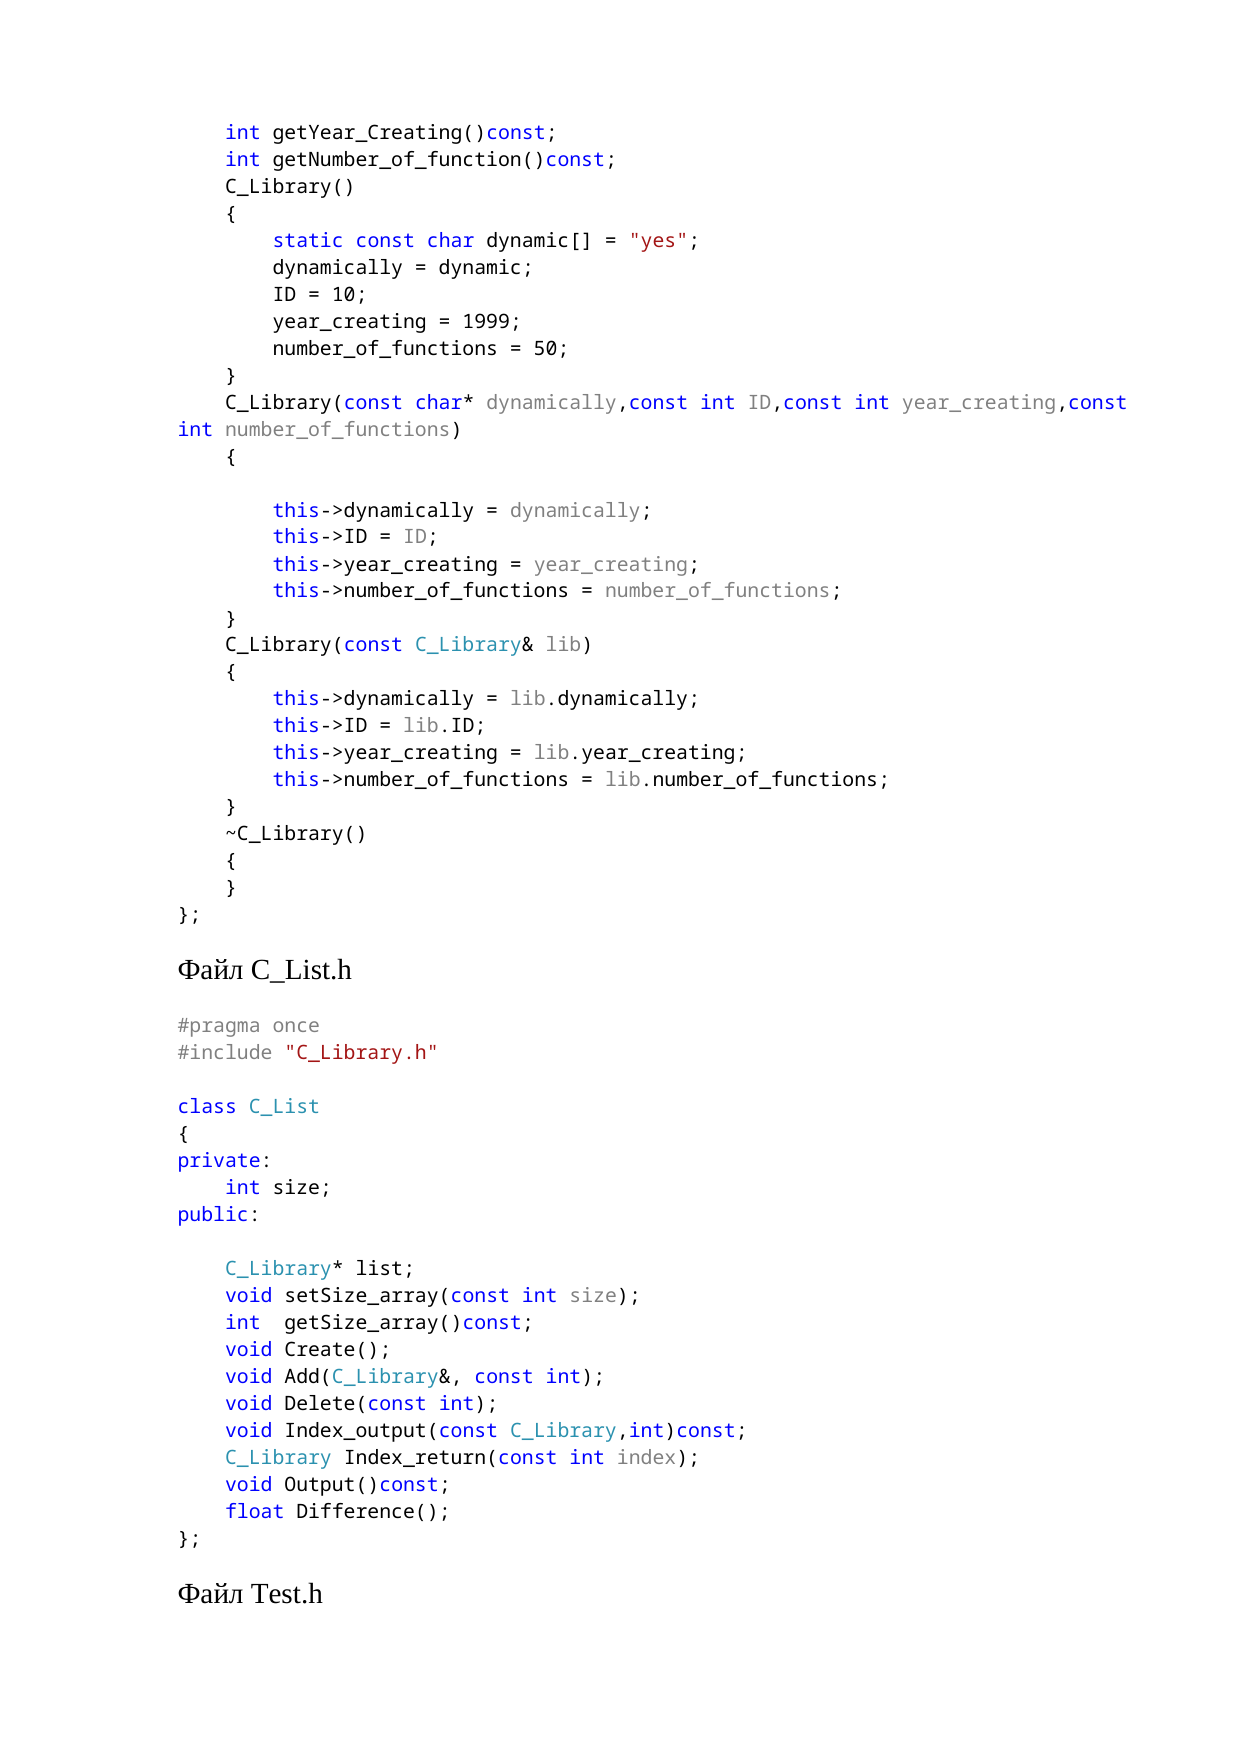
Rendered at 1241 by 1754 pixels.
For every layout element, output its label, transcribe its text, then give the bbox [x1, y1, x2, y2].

text C_Library() [177, 172, 1152, 199]
text void Output()const; [177, 1470, 1152, 1497]
text number_of_functions = 50; [177, 334, 1152, 361]
text #include "C_Library.h" [177, 1039, 1152, 1066]
text this->year_creating = lib.year_creating; [177, 739, 1152, 766]
text }; [177, 1524, 1152, 1551]
text } [177, 873, 1152, 901]
text this->ID = ID; [177, 523, 1152, 550]
text class C_List [177, 1093, 1152, 1119]
text void Delete(const int); [177, 1389, 1152, 1416]
text static const char dynamic[] = "yes"; [177, 226, 1152, 253]
text this->number_of_functions = number_of_functions; [177, 577, 1152, 604]
text public: [177, 1201, 1152, 1227]
text { [177, 658, 1152, 685]
text } [177, 604, 1152, 631]
text int getYear_Creating()const; [177, 118, 1152, 145]
text ~C_Library() [177, 819, 1152, 847]
text }; [177, 901, 1152, 927]
text { [177, 847, 1152, 873]
text Файл C_List.h [177, 952, 1152, 986]
text { [177, 442, 1152, 469]
text year_creating = 1999; [177, 307, 1152, 334]
text private: [177, 1147, 1152, 1173]
text this->year_creating = year_creating; [177, 550, 1152, 577]
text int getSize_array()const; [177, 1308, 1152, 1335]
text int getNumber_of_function()const; [177, 145, 1152, 172]
text C_Library(const char* dynamically,const int ID,const int year_creating,const int number_of_functions) [177, 388, 1152, 442]
text C_Library Index_return(const int index); [177, 1443, 1152, 1470]
text { [177, 1119, 1152, 1147]
text int size; [177, 1173, 1152, 1201]
text { [177, 199, 1152, 226]
text this->number_of_functions = lib.number_of_functions; [177, 766, 1152, 793]
text #pragma once [177, 1012, 1152, 1039]
text void Add(C_Library&, const int); [177, 1362, 1152, 1389]
text this->dynamically = dynamically; [177, 496, 1152, 523]
text void Create(); [177, 1335, 1152, 1362]
text void setSize_array(const int size); [177, 1281, 1152, 1308]
text this->ID = lib.ID; [177, 712, 1152, 739]
text void Index_output(const C_Library,int)const; [177, 1416, 1152, 1443]
text Файл Test.h [177, 1576, 1152, 1609]
text float Difference(); [177, 1497, 1152, 1524]
text C_Library* list; [177, 1254, 1152, 1281]
text C_Library(const C_Library& lib) [177, 631, 1152, 658]
text dynamically = dynamic; [177, 253, 1152, 280]
text } [177, 793, 1152, 819]
text } [177, 361, 1152, 388]
text this->dynamically = lib.dynamically; [177, 685, 1152, 712]
text ID = 10; [177, 280, 1152, 307]
